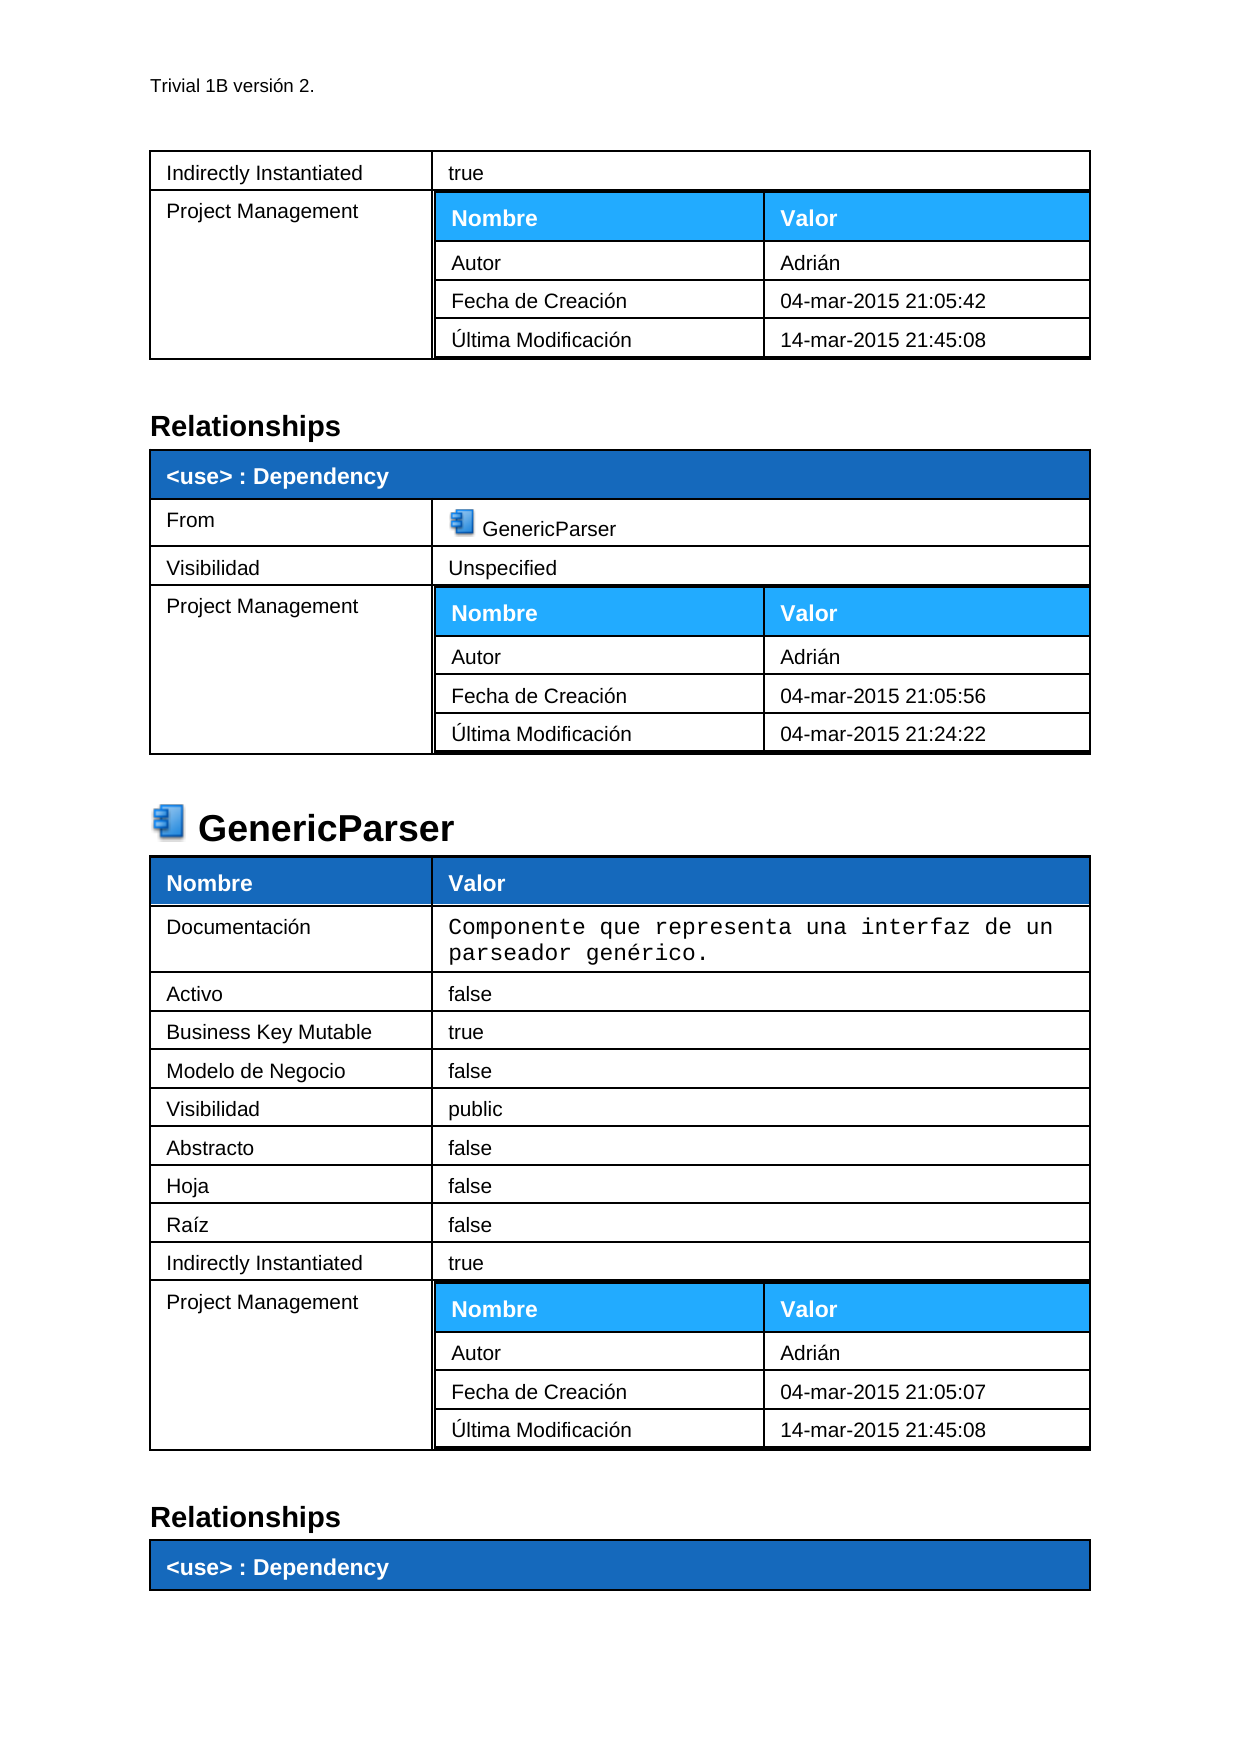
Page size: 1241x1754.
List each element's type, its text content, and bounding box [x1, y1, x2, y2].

subtitle Relationships [150, 409, 1090, 442]
table_cell [436, 637, 763, 673]
table_cell true [433, 1243, 1089, 1279]
table_cell [765, 1410, 1089, 1446]
table_cell [436, 242, 763, 279]
subtitle GenericParser [150, 804, 1090, 849]
picture [448, 508, 477, 537]
table_header <use> : Dependency [151, 1541, 1089, 1589]
table_header <use> : Dependency [151, 451, 1089, 498]
table_cell [436, 1410, 763, 1446]
table_cell From [151, 500, 431, 545]
table_cell [436, 281, 763, 317]
table_cell [436, 1371, 763, 1408]
table_cell [765, 281, 1089, 317]
table_cell Documentación [151, 907, 431, 971]
table_cell [765, 714, 1089, 750]
table_cell true [433, 152, 1089, 188]
table_cell [765, 1371, 1089, 1408]
table_cell public [433, 1089, 1089, 1125]
table_cell false [433, 1127, 1089, 1164]
table_cell true [433, 1012, 1089, 1048]
picture [150, 803, 188, 842]
table_cell Unspecified [433, 547, 1089, 583]
table_cell false [433, 1050, 1089, 1087]
table_cell [765, 242, 1089, 279]
table_cell Indirectly Instantiated [151, 1243, 431, 1279]
table_cell Hoja [151, 1166, 431, 1202]
table_cell [436, 714, 763, 750]
table_cell [765, 637, 1089, 673]
table_cell [436, 319, 763, 356]
table_cell Componente que representa una interfaz de un parseador genérico. [433, 907, 1089, 971]
table_cell Activo [151, 973, 431, 1009]
table_cell false [433, 973, 1089, 1009]
table_cell Business Key Mutable [151, 1012, 431, 1048]
table_cell [765, 319, 1089, 356]
table_cell GenericParser [433, 500, 1089, 545]
table_cell Abstracto [151, 1127, 431, 1164]
table_cell Indirectly Instantiated [151, 152, 431, 188]
table_cell Project Management [151, 586, 431, 753]
table_cell [765, 675, 1089, 712]
table_cell [436, 1333, 763, 1369]
table_cell [765, 1333, 1089, 1369]
table_cell false [433, 1166, 1089, 1202]
table_cell false [433, 1204, 1089, 1241]
table_header Valor [433, 858, 1089, 904]
table_cell Visibilidad [151, 547, 431, 583]
table_cell Project Management [151, 1281, 431, 1448]
table_cell Visibilidad [151, 1089, 431, 1125]
subtitle Relationships [150, 1499, 1090, 1533]
table_cell Project Management [151, 191, 431, 358]
table_header Nombre [151, 858, 431, 904]
table_cell Modelo de Negocio [151, 1050, 431, 1087]
table_cell Raíz [151, 1204, 431, 1241]
table_cell [436, 675, 763, 712]
